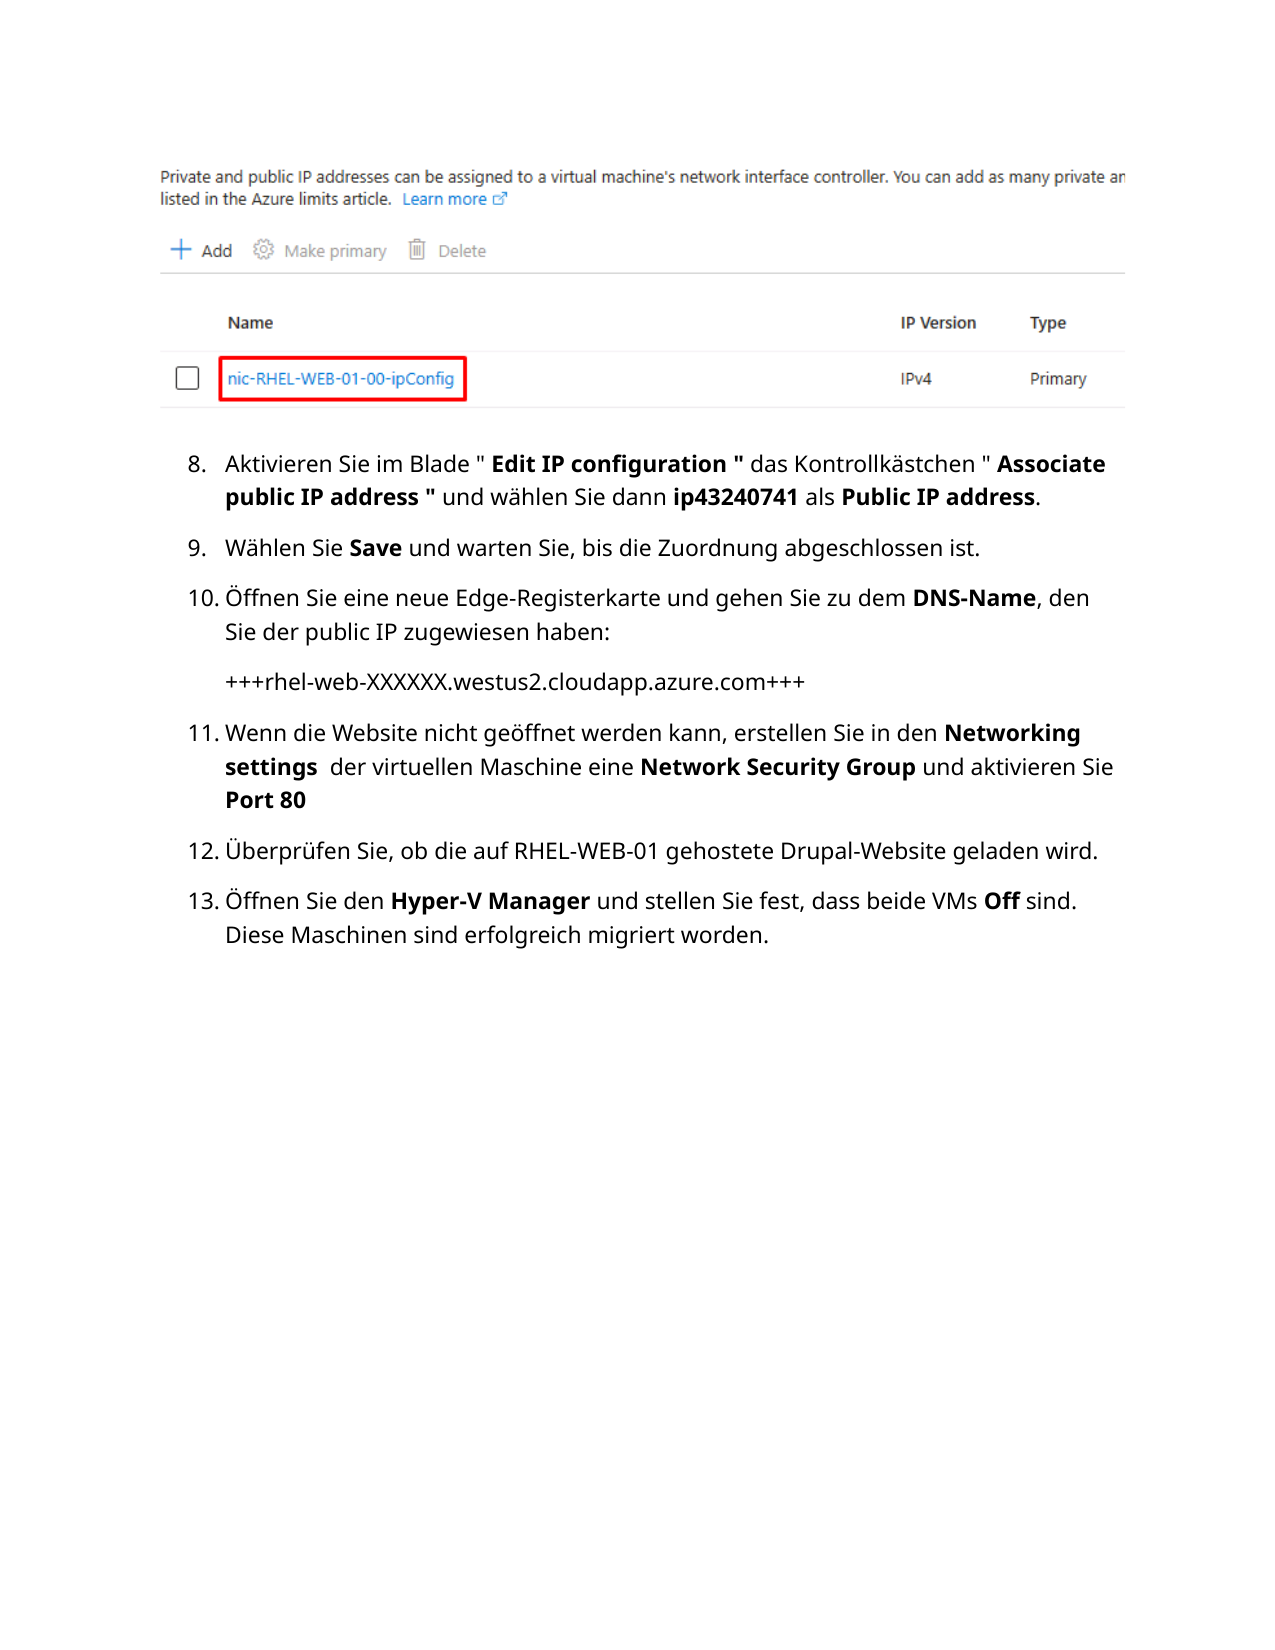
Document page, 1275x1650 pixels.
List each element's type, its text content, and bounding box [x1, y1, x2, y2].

list Öffnen Sie den Hyper-V Manager und stellen Sie fest, dass beide VMs Off sind. Diese Maschinen sind erfolgreich migriert worden. [187, 885, 1125, 950]
text +++rhel-web-XXXXXX.westus2.cloudapp.azure.com+++ [225, 666, 1125, 698]
list Wenn die Website nicht geöffnet werden kann, erstellen Sie in den Networking settings der virtuellen Maschine eine Network Security Group und aktivieren Sie Port 80 [187, 717, 1125, 816]
list Öffnen Sie eine neue Edge-Registerkarte und gehen Sie zu dem DNS-Name, den Sie der public IP zugewiesen haben: [187, 582, 1125, 647]
list Aktivieren Sie im Blade " Edit IP configuration " das Kontrollkästchen " Associate public IP address " und wählen Sie dann ip43240741 als Public IP address. [187, 448, 1125, 513]
list Wählen Sie Save und warten Sie, bis die Zuordnung abgeschlossen ist. [187, 532, 1125, 563]
list Überprüfen Sie, ob die auf RHEL-WEB-01 gehostete Drupal-Website geladen wird. [187, 835, 1125, 866]
picture [150, 150, 1125, 429]
